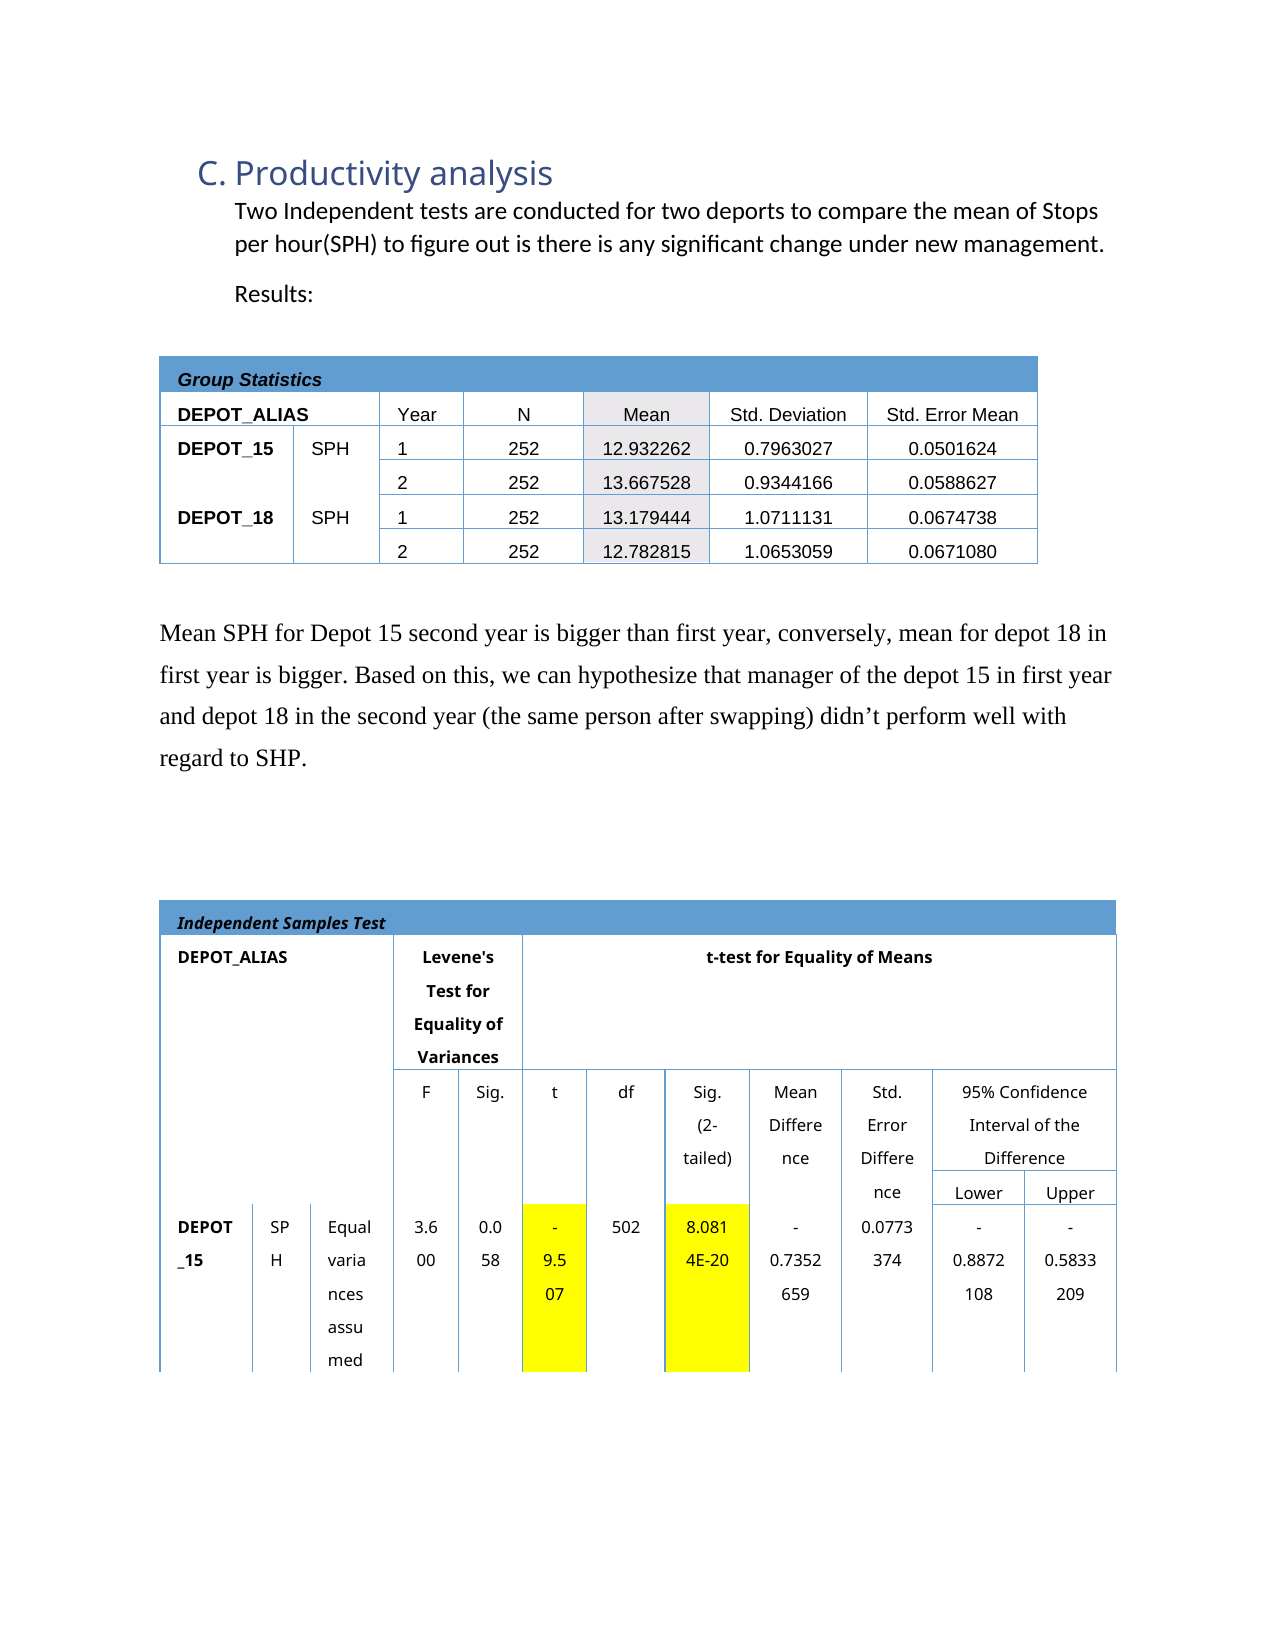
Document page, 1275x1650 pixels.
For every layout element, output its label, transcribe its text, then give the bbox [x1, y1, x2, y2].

table_cell 95% Confidence Interval of the Difference [933, 1070, 1116, 1169]
table_cell SPH [294, 494, 379, 562]
table_cell Lower [933, 1171, 1024, 1204]
text Mean SPH for Depot 15 second year is bigger than first year, conversely, mean for depot 18 in first year is bigger. Based on this, we can hypothesize that manager of the depot 15 in first year and depot 18 in the second year (the same person after swapping) didn’t perform well with regard to SHP. [159, 605, 1116, 772]
table_cell 13.179444 [584, 495, 709, 528]
table_cell 2 [380, 529, 463, 562]
table_cell 12.932262 [584, 426, 709, 459]
table_cell DEPOT_15 [161, 426, 293, 494]
text Two Independent tests are conducted for two deports to compare the mean of Stops per hour(SPH) to figure out is there is any significant change under new management. [234, 195, 1116, 259]
table_cell DEPOT_ALIAS [161, 392, 379, 425]
table_header Group Statistics [161, 357, 1038, 391]
table_cell 3.600 [394, 1204, 458, 1372]
table_header Independent Samples Test [161, 901, 1116, 934]
table_cell SPH [253, 1204, 310, 1372]
text Results: [234, 278, 1116, 308]
table_cell 252 [464, 460, 583, 494]
table_cell DEPOT_ALIAS [161, 935, 393, 1204]
table_cell 0.058 [459, 1204, 522, 1372]
table_cell 0.9344166 [710, 460, 867, 494]
table_cell Year [380, 392, 463, 425]
table_cell N [464, 392, 583, 425]
table_cell 252 [464, 426, 583, 459]
table_cell 1 [380, 495, 463, 528]
table_cell Equal variances assumed [311, 1204, 393, 1372]
table_cell Std. Deviation [710, 392, 867, 425]
table_cell Upper [1025, 1171, 1116, 1204]
table_cell 1.0711131 [710, 495, 867, 528]
subtitle Productivity analysis [197, 150, 1116, 195]
table_cell 252 [464, 495, 583, 528]
table_cell df [587, 1070, 664, 1204]
table_cell t [523, 1070, 586, 1204]
table_cell Levene's Test for Equality of Variances [394, 935, 522, 1068]
table_cell 0.0674738 [868, 495, 1037, 528]
table_cell 1 [380, 426, 463, 459]
table_cell F [394, 1070, 458, 1204]
table_cell Sig. (2-tailed) [666, 1070, 749, 1204]
table_cell 502 [587, 1204, 664, 1372]
table_cell Std. Error Mean [868, 392, 1037, 425]
table_cell 8.0814E-20 [666, 1204, 749, 1372]
table_cell SPH [294, 426, 379, 494]
table_cell 0.7963027 [710, 426, 867, 459]
table_cell t-test for Equality of Means [523, 935, 1116, 1068]
table_cell 13.667528 [584, 460, 709, 494]
table_cell -0.8872108 [933, 1205, 1024, 1372]
table_cell Mean Difference [750, 1070, 841, 1204]
table_cell 12.782815 [584, 529, 709, 562]
table_cell 0.0773374 [842, 1204, 932, 1372]
table_cell Std. Error Difference [842, 1070, 932, 1204]
table_cell DEPOT_18 [161, 494, 293, 562]
table_cell DEPOT_15 [161, 1204, 252, 1372]
table_cell Mean [584, 392, 709, 425]
table_cell 1.0653059 [710, 529, 867, 562]
table_cell Sig. [459, 1070, 522, 1204]
table_cell 2 [380, 460, 463, 494]
table_cell 0.0501624 [868, 426, 1037, 459]
table_cell 252 [464, 529, 583, 562]
table_cell 0.0588627 [868, 460, 1037, 494]
table_cell 0.0671080 [868, 529, 1037, 562]
table_cell -9.507 [523, 1204, 586, 1372]
table_cell -0.5833209 [1025, 1205, 1116, 1372]
table_cell -0.7352659 [750, 1204, 841, 1372]
